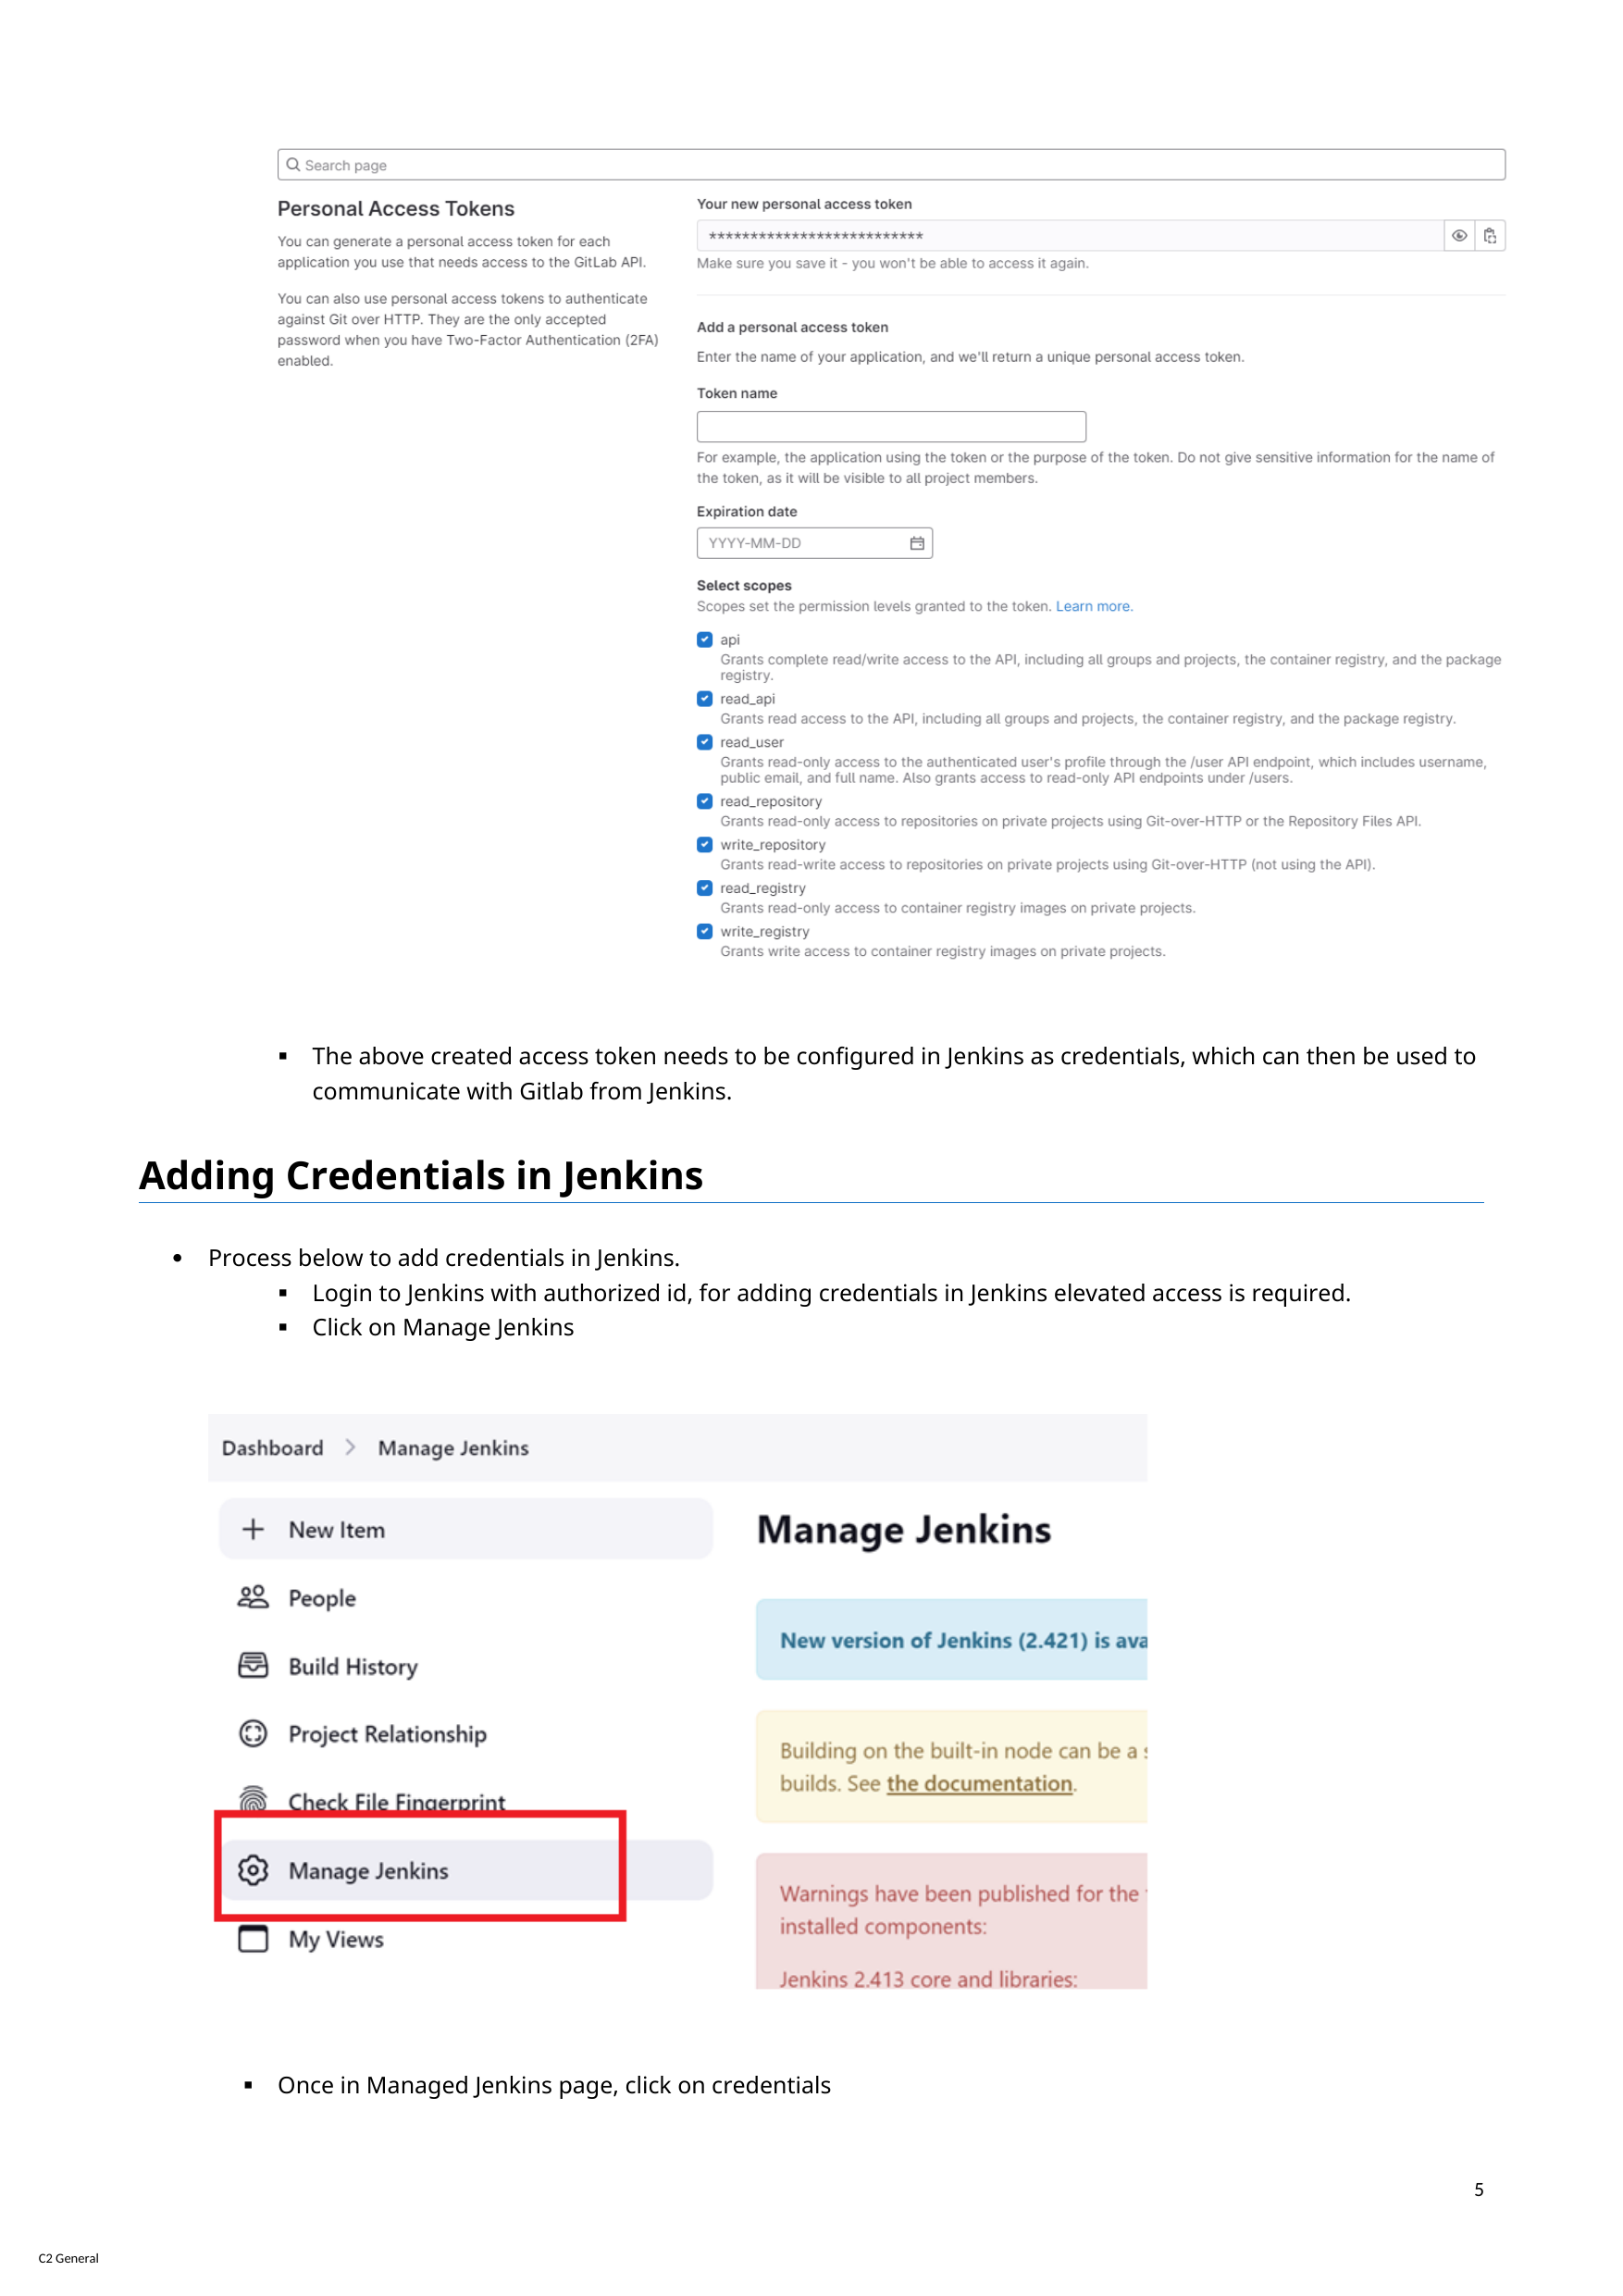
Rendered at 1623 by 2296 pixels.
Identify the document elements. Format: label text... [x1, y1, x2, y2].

list Login to Jenkins with authorized id, for adding credentials in Jenkins elevated access is required. [278, 1276, 1484, 1308]
list Click on Manage Jenkins [278, 1311, 1484, 1343]
subtitle Adding Credentials in Jenkins [139, 1148, 1484, 1202]
list The above created access token needs to be configured in Jenkins as credentials, which can then be used to communicate with Gitlab from Jenkins. [278, 1040, 1484, 1106]
list Process below to add credentials in Jenkins. [173, 1242, 1484, 1273]
picture [278, 139, 1529, 969]
list Once in Managed Jenkins page, click on credentials [242, 2068, 1484, 2100]
picture [208, 1414, 1245, 2032]
